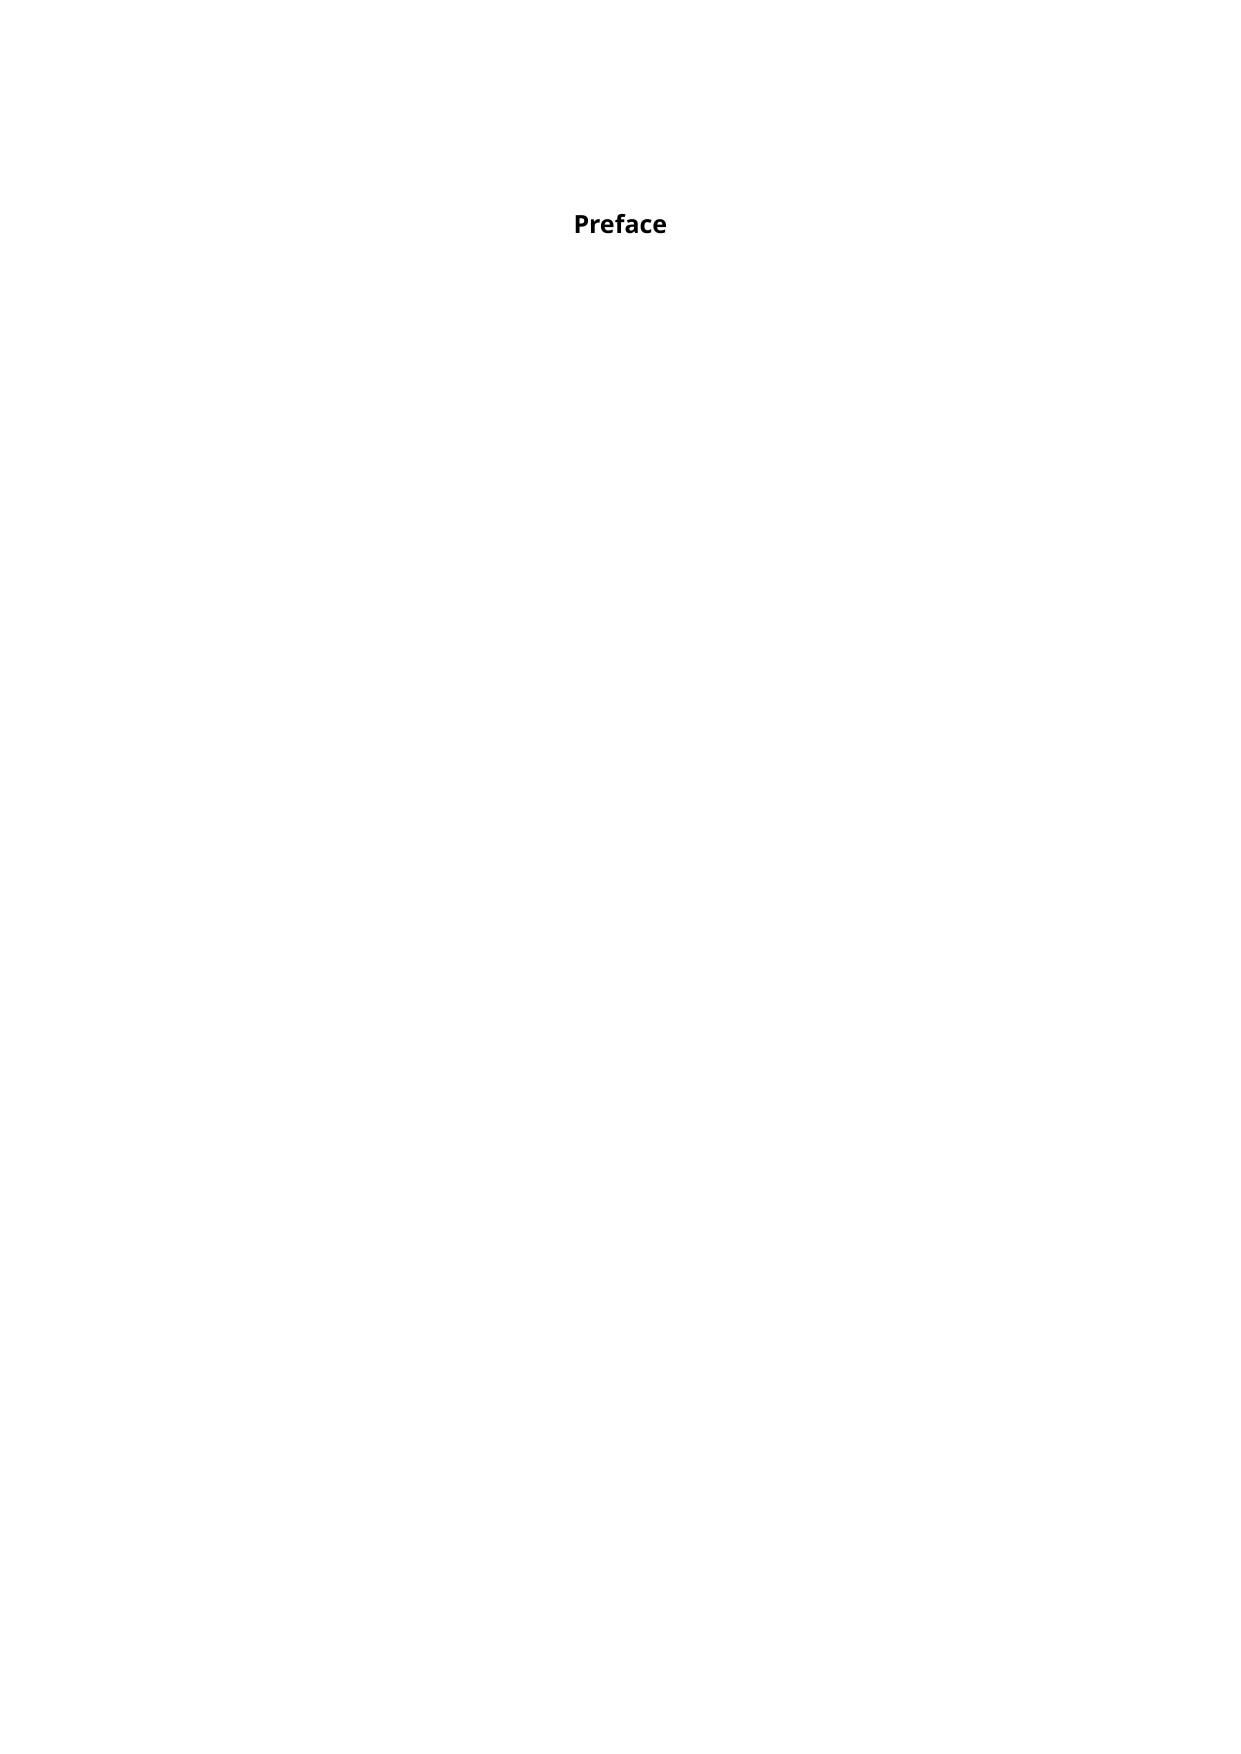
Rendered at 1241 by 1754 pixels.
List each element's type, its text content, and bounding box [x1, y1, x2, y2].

text Preface [177, 207, 1063, 275]
